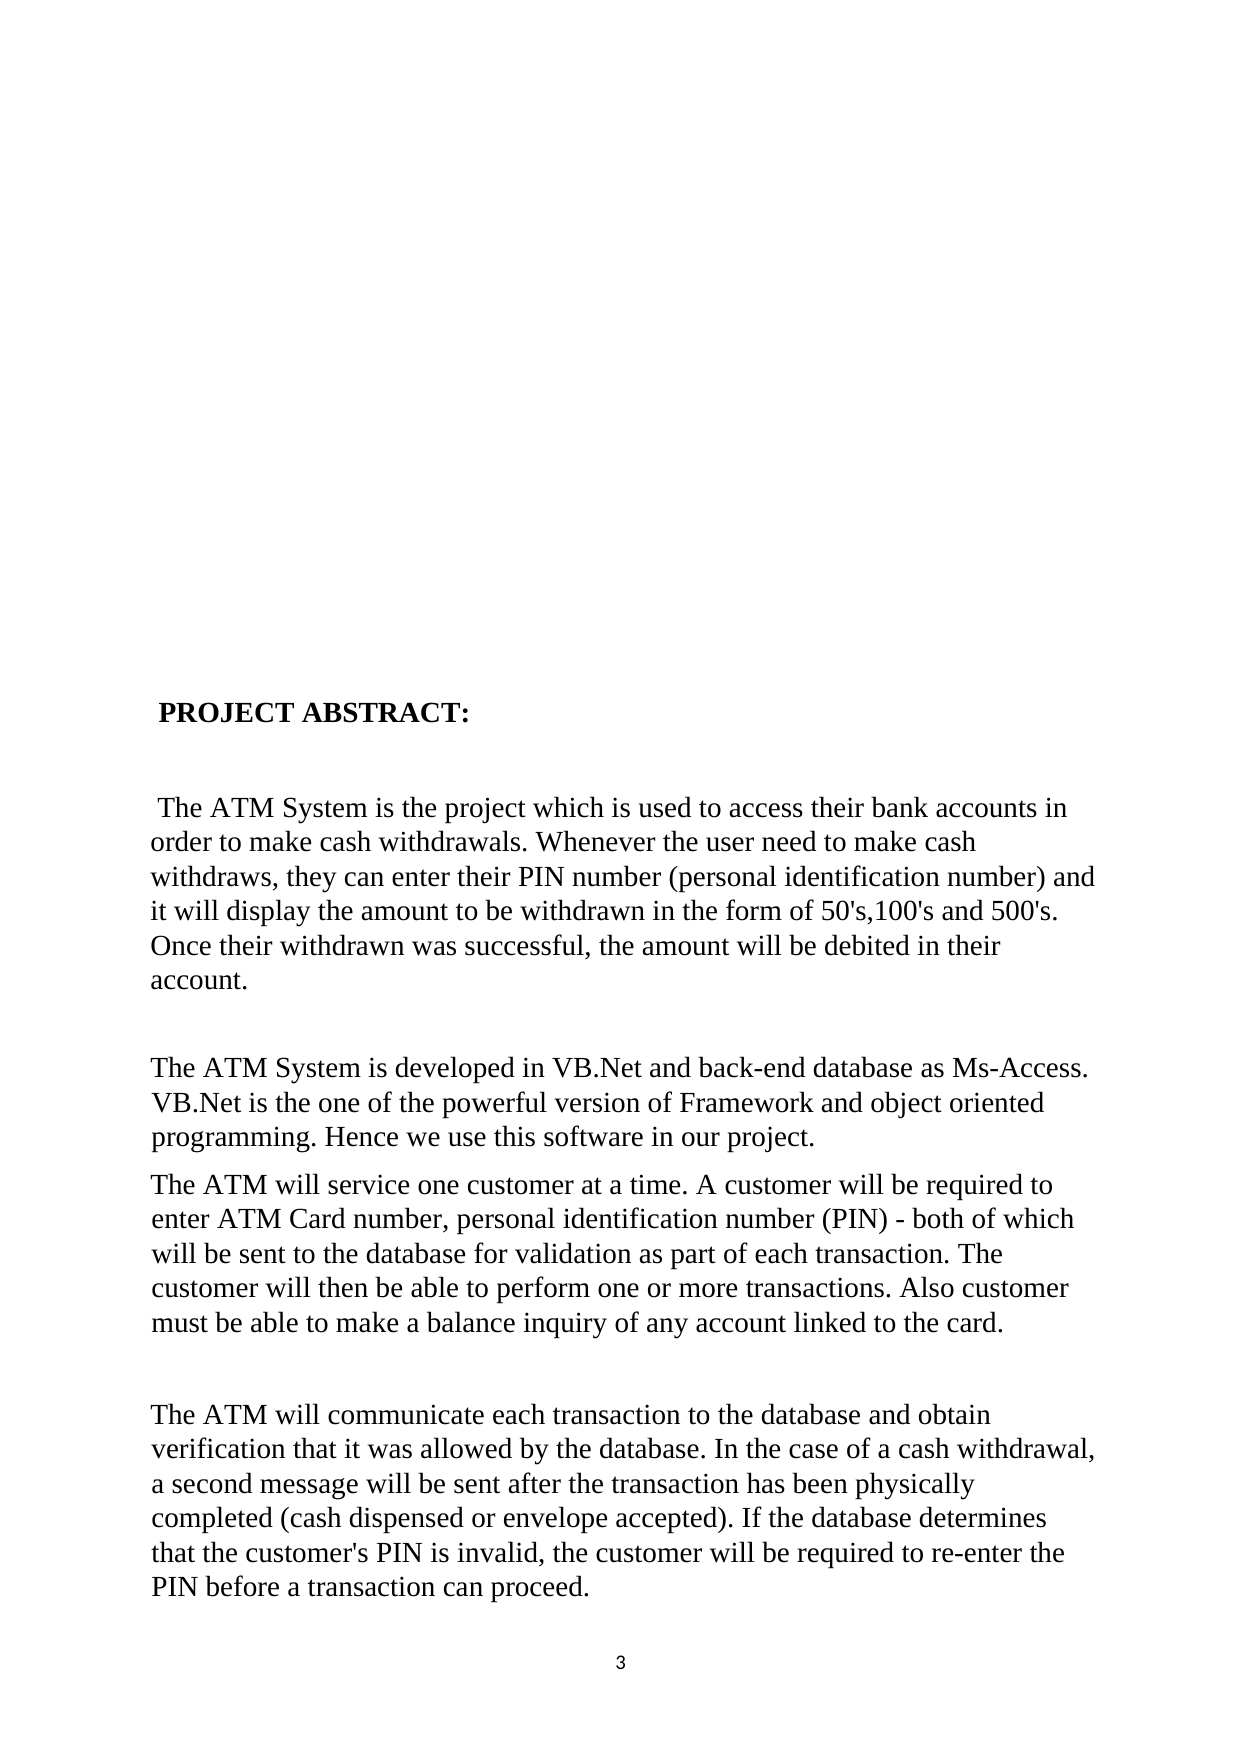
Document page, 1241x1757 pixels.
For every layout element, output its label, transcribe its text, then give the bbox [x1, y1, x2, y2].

text The ATM will communicate each transaction to the database and obtain verification that it was allowed by the database. In the case of a cash withdrawal, a second message will be sent after the transaction has been physically completed (cash dispensed or envelope accepted). If the database determines that the customer's PIN is invalid, the customer will be required to re-enter the PIN before a transaction can proceed. [150, 1397, 1097, 1603]
text The ATM will service one customer at a time. A customer will be required to enter ATM Card number, personal identification number (PIN) - both of which will be sent to the database for validation as part of each transaction. The customer will then be able to perform one or more transactions. Also customer must be able to make a balance inquiry of any account linked to the card. [150, 1167, 1097, 1338]
text PROJECT ABSTRACT: [158, 695, 1098, 729]
text The ATM System is the project which is used to access their bank accounts in order to make cash withdrawals. Whenever the user need to make cash withdraws, they can enter their PIN number (personal identification number) and it will display the amount to be withdrawn in the form of 50's,100's and 500's. Once their withdrawn was successful, the amount will be debited in their account. [150, 790, 1097, 996]
text The ATM System is developed in VB.Net and back-end database as Ms-Access. VB.Net is the one of the powerful version of Framework and object oriented programming. Hence we use this software in our project. [150, 1050, 1097, 1153]
